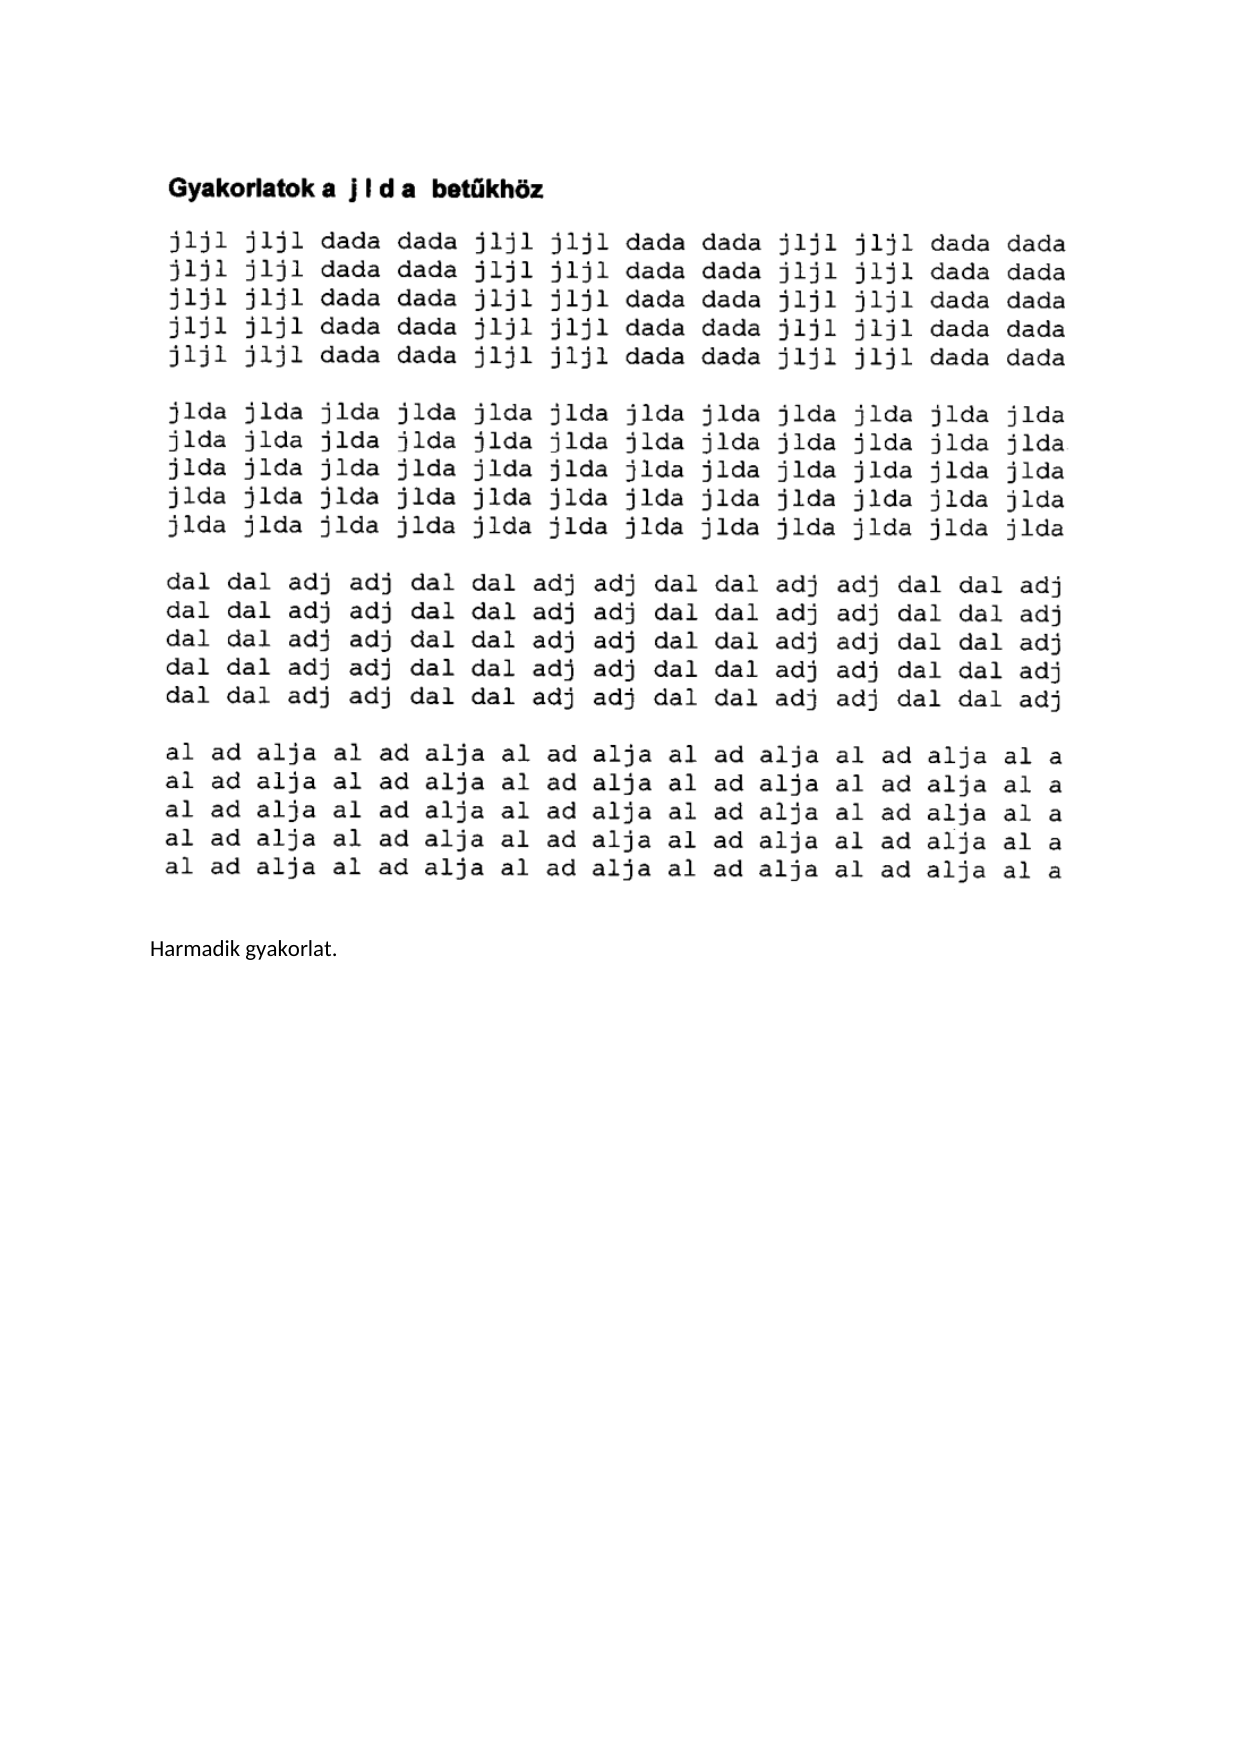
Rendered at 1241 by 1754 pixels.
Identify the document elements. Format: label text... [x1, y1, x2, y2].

picture [150, 150, 1091, 915]
text Harmadik gyakorlat. [150, 934, 1090, 962]
